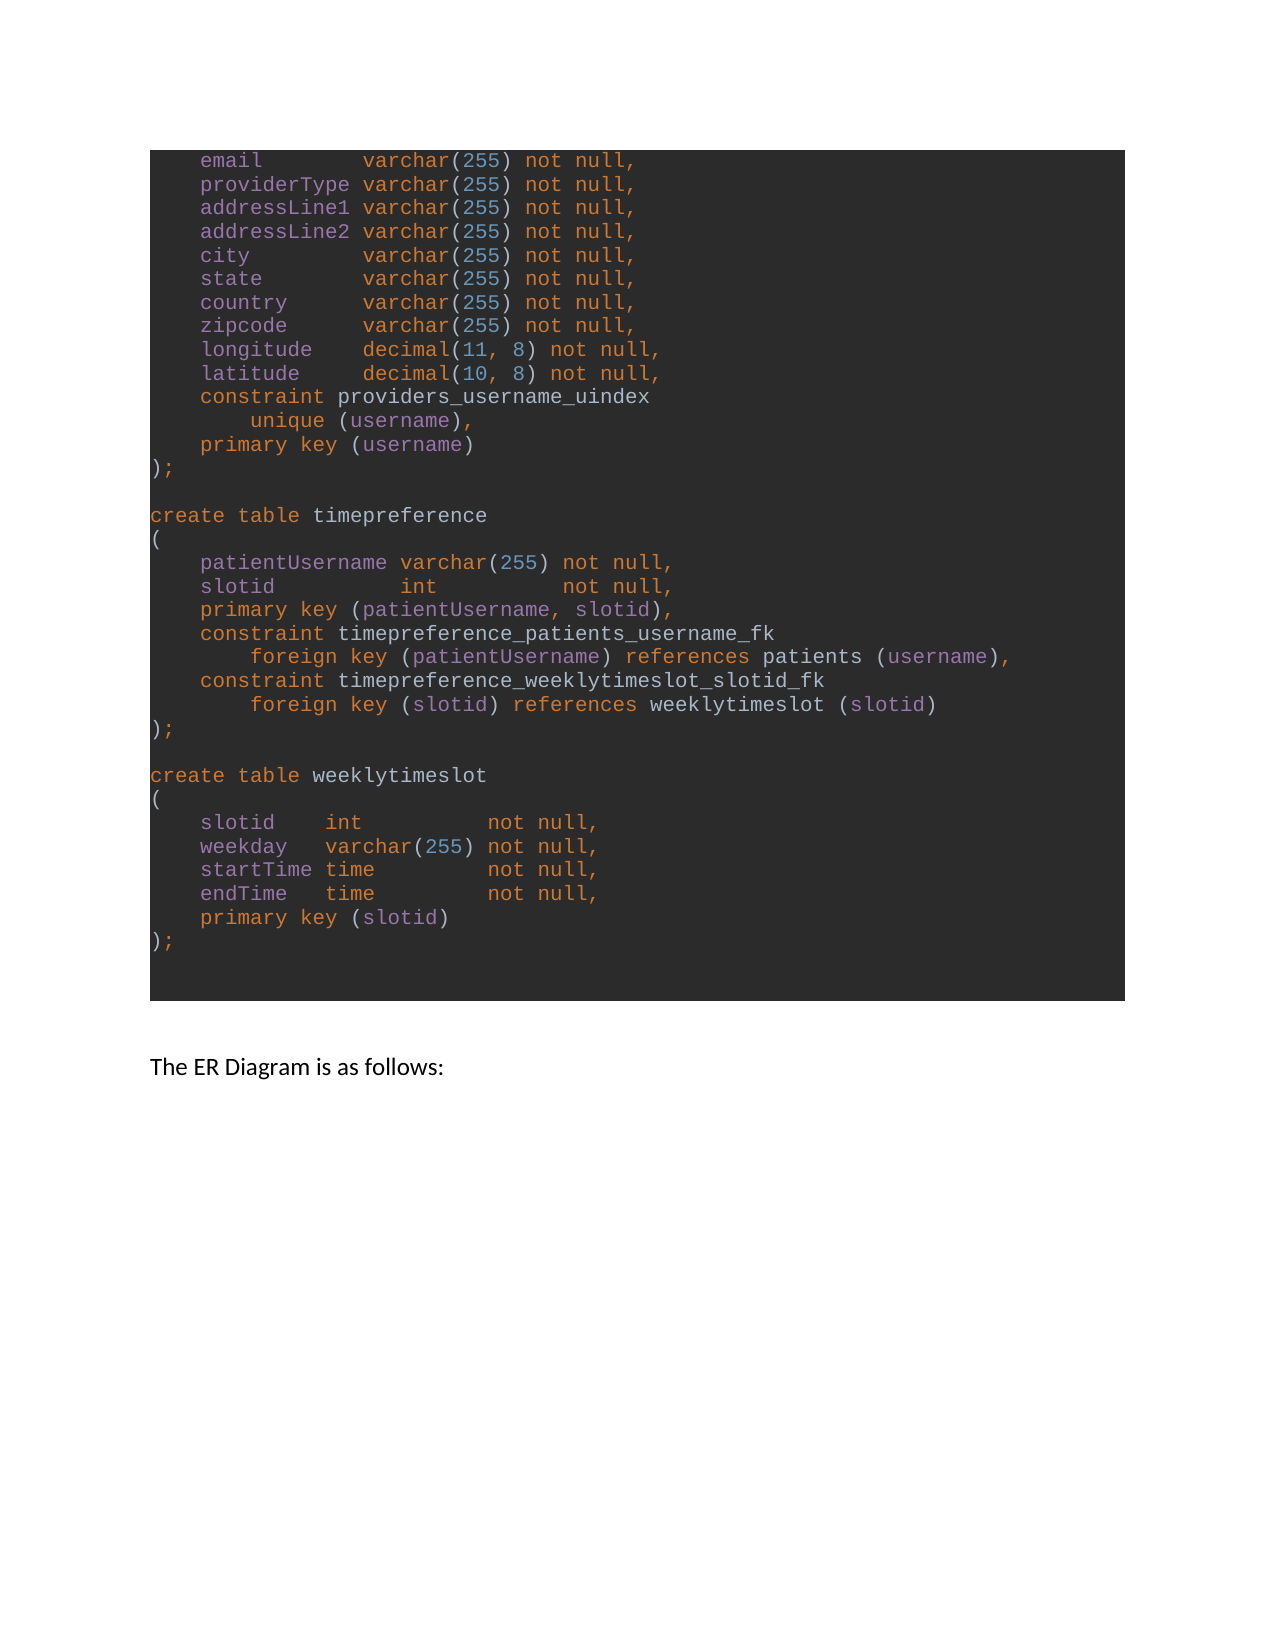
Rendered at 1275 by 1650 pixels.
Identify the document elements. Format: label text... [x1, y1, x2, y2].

text create table timepreference ( patientUsername varchar(255) not null, slotid int not null, primary key (patientUsername, slotid), constraint timepreference_patients_username_fk foreign key (patientUsername) references patients (username), constraint timepreference_weeklytimeslot_slotid_fk foreign key (slotid) references weeklytimeslot (slotid) ); [150, 505, 1125, 741]
text The ER Diagram is as follows: [150, 1051, 1125, 1081]
text primary key (username) ); [150, 434, 1125, 481]
text create table weeklytimeslot ( slotid int not null, weekday varchar(255) not null, startTime time not null, endTime time not null, [150, 765, 1125, 907]
text primary key (slotid) ); [150, 907, 1125, 954]
